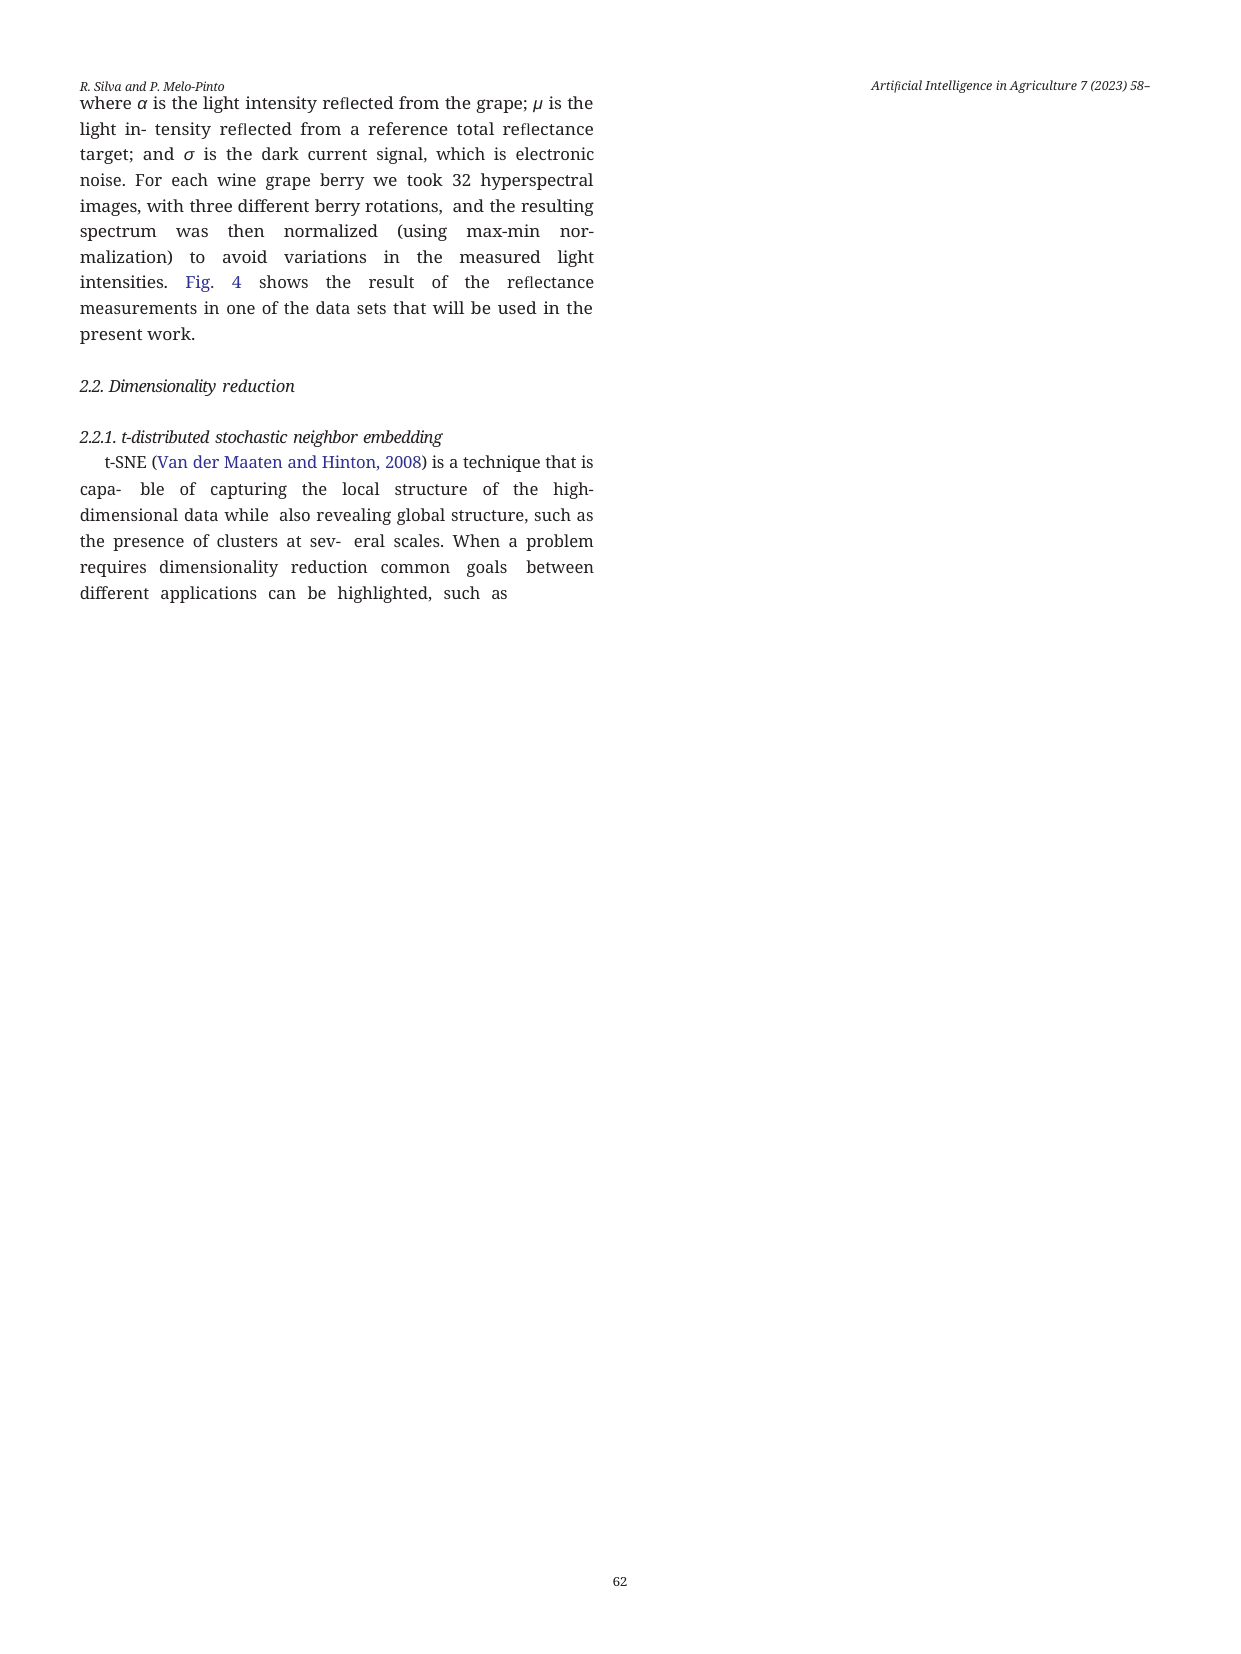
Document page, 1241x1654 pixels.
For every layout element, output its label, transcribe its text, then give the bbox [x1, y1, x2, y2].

text where α is the light intensity reflected from the grape; μ is the light in- tensity reflected from a reference total reflectance target; and σ is the dark current signal, which is electronic noise. For each wine grape berry we took 32 hyperspectral images, with three different berry rotations, and the resulting spectrum was then normalized (using max-min nor- malization) to avoid variations in the measured light intensities. Fig. 4 shows the result of the reflectance measurements in one of the data sets that will be used in the present work. [79, 92, 594, 345]
list t-distributed stochastic neighbor embedding [79, 425, 606, 448]
text t-SNE (Van der Maaten and Hinton, 2008) is a technique that is capa- ble of capturing the local structure of the high-dimensional data while also revealing global structure, such as the presence of clusters at sev- eral scales. When a problem requires dimensionality reduction common goals between different applications can be highlighted, such as [79, 451, 594, 604]
list Dimensionality reduction [79, 374, 606, 397]
